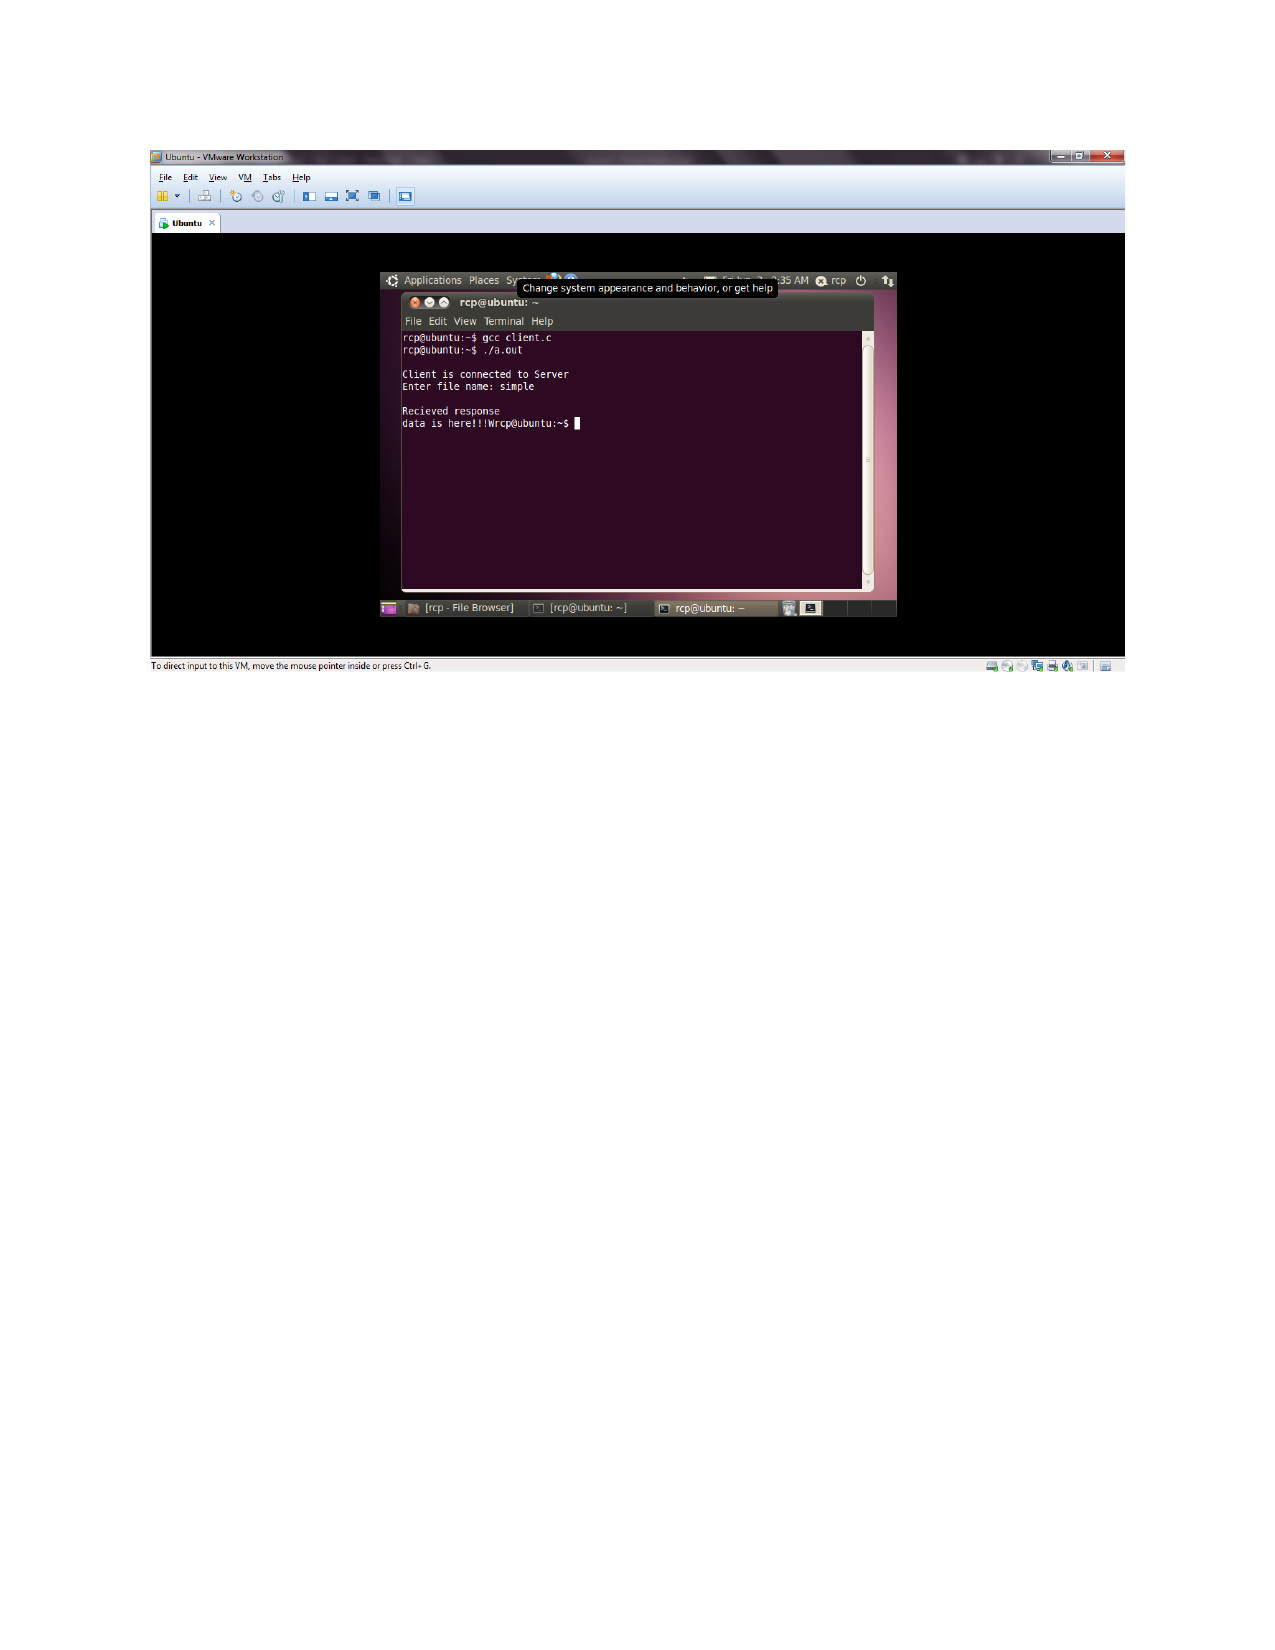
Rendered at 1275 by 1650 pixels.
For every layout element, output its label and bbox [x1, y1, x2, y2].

picture [150, 150, 1125, 672]
